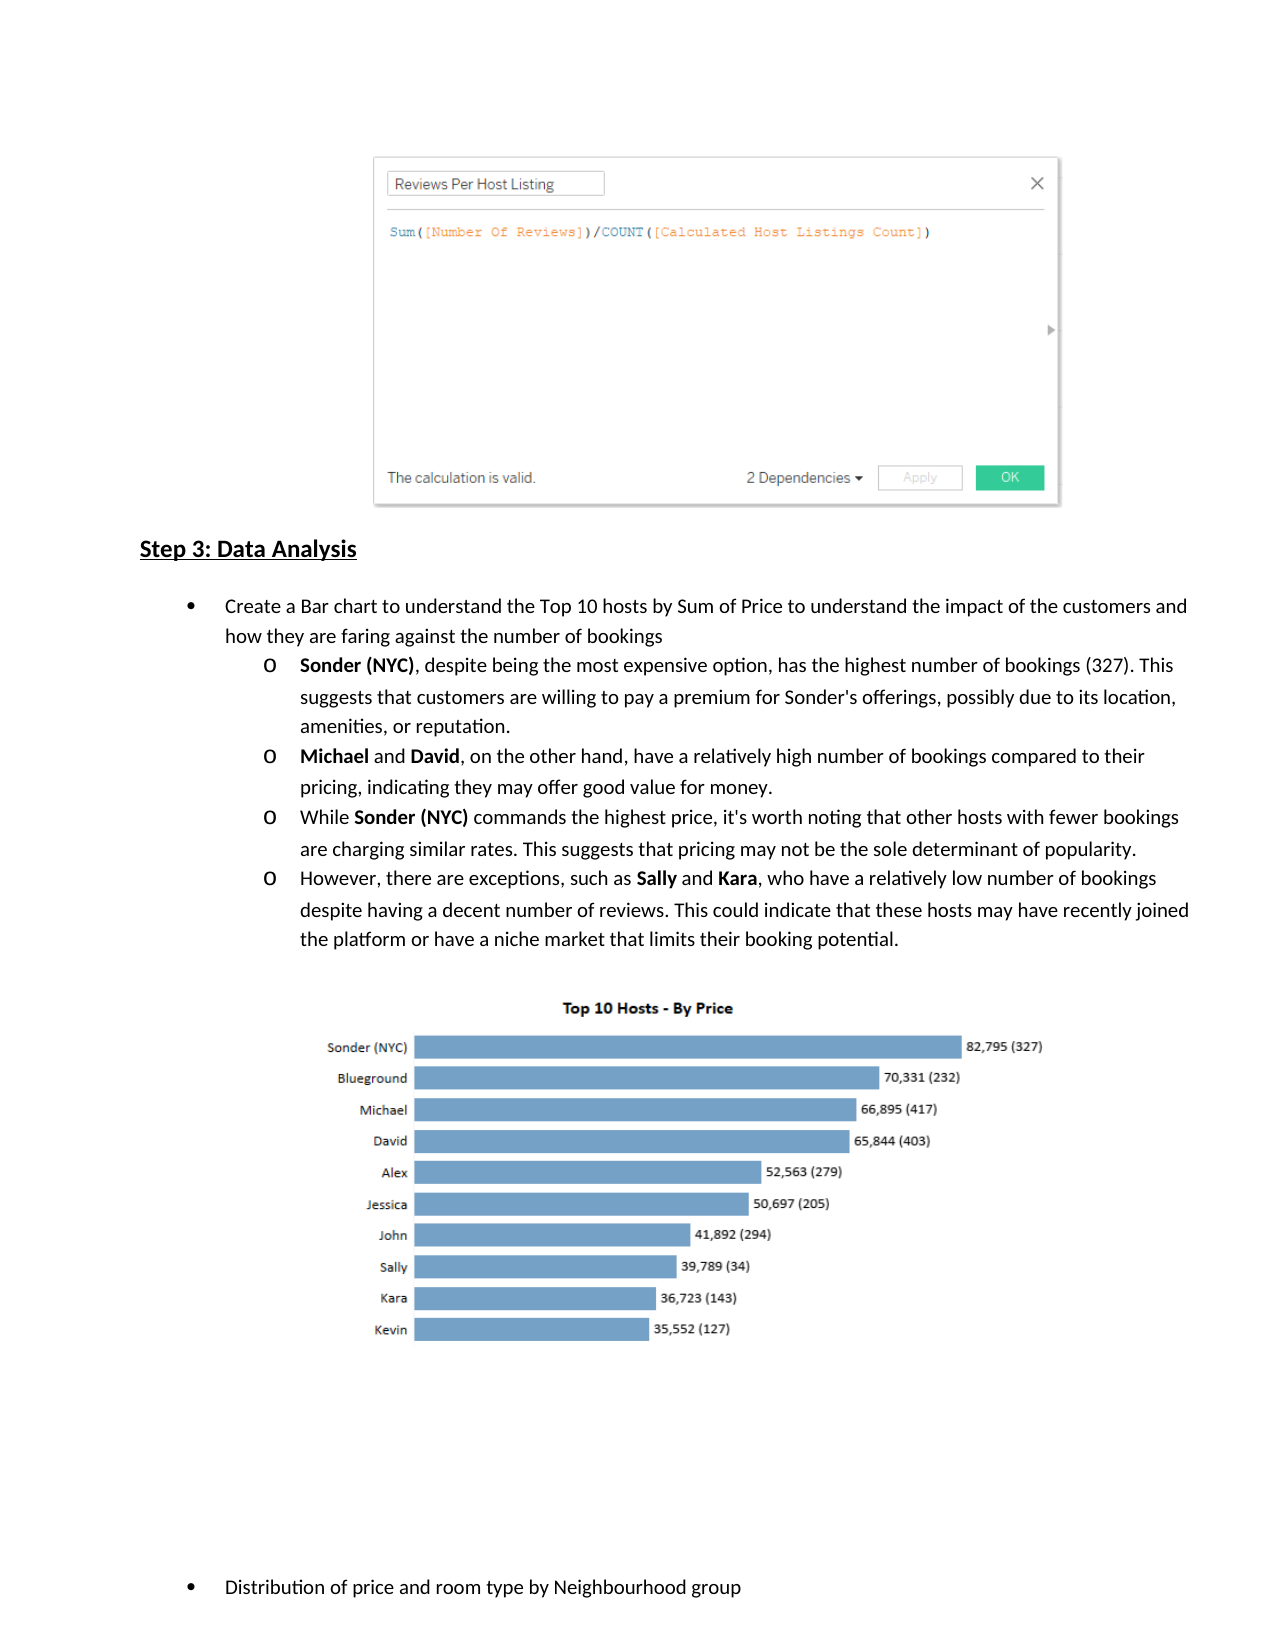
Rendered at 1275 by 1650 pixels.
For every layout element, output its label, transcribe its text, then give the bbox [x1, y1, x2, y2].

list While Sonder (NYC) commands the highest price, it's worth noting that other hosts with fewer bookings are charging similar rates. This suggests that pricing may not be the sole determinant of popularity. [262, 804, 1210, 861]
list Step 3: Data Analysis [139, 533, 1210, 563]
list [187, 1574, 1210, 1600]
picture [300, 984, 1050, 1352]
picture [372, 150, 1063, 508]
list However, there are exceptions, such as Sally and Kara, who have a relatively low number of bookings despite having a decent number of reviews. This could indicate that these hosts may have recently joined the platform or have a niche market that limits their booking potential. [262, 865, 1210, 952]
list Michael and David, on the other hand, have a relatively high number of bookings compared to their pricing, indicating they may offer good value for money. [262, 742, 1210, 800]
list Create a Bar chart to understand the Top 10 hosts by Sum of Price to understand the impact of the customers and how they are faring against the number of bookings [187, 594, 1210, 648]
list Sonder (NYC), despite being the most expensive option, has the highest number of bookings (327). This suggests that customers are willing to pay a premium for Sonder's offerings, possibly due to its location, amenities, or reputation. [262, 652, 1210, 739]
